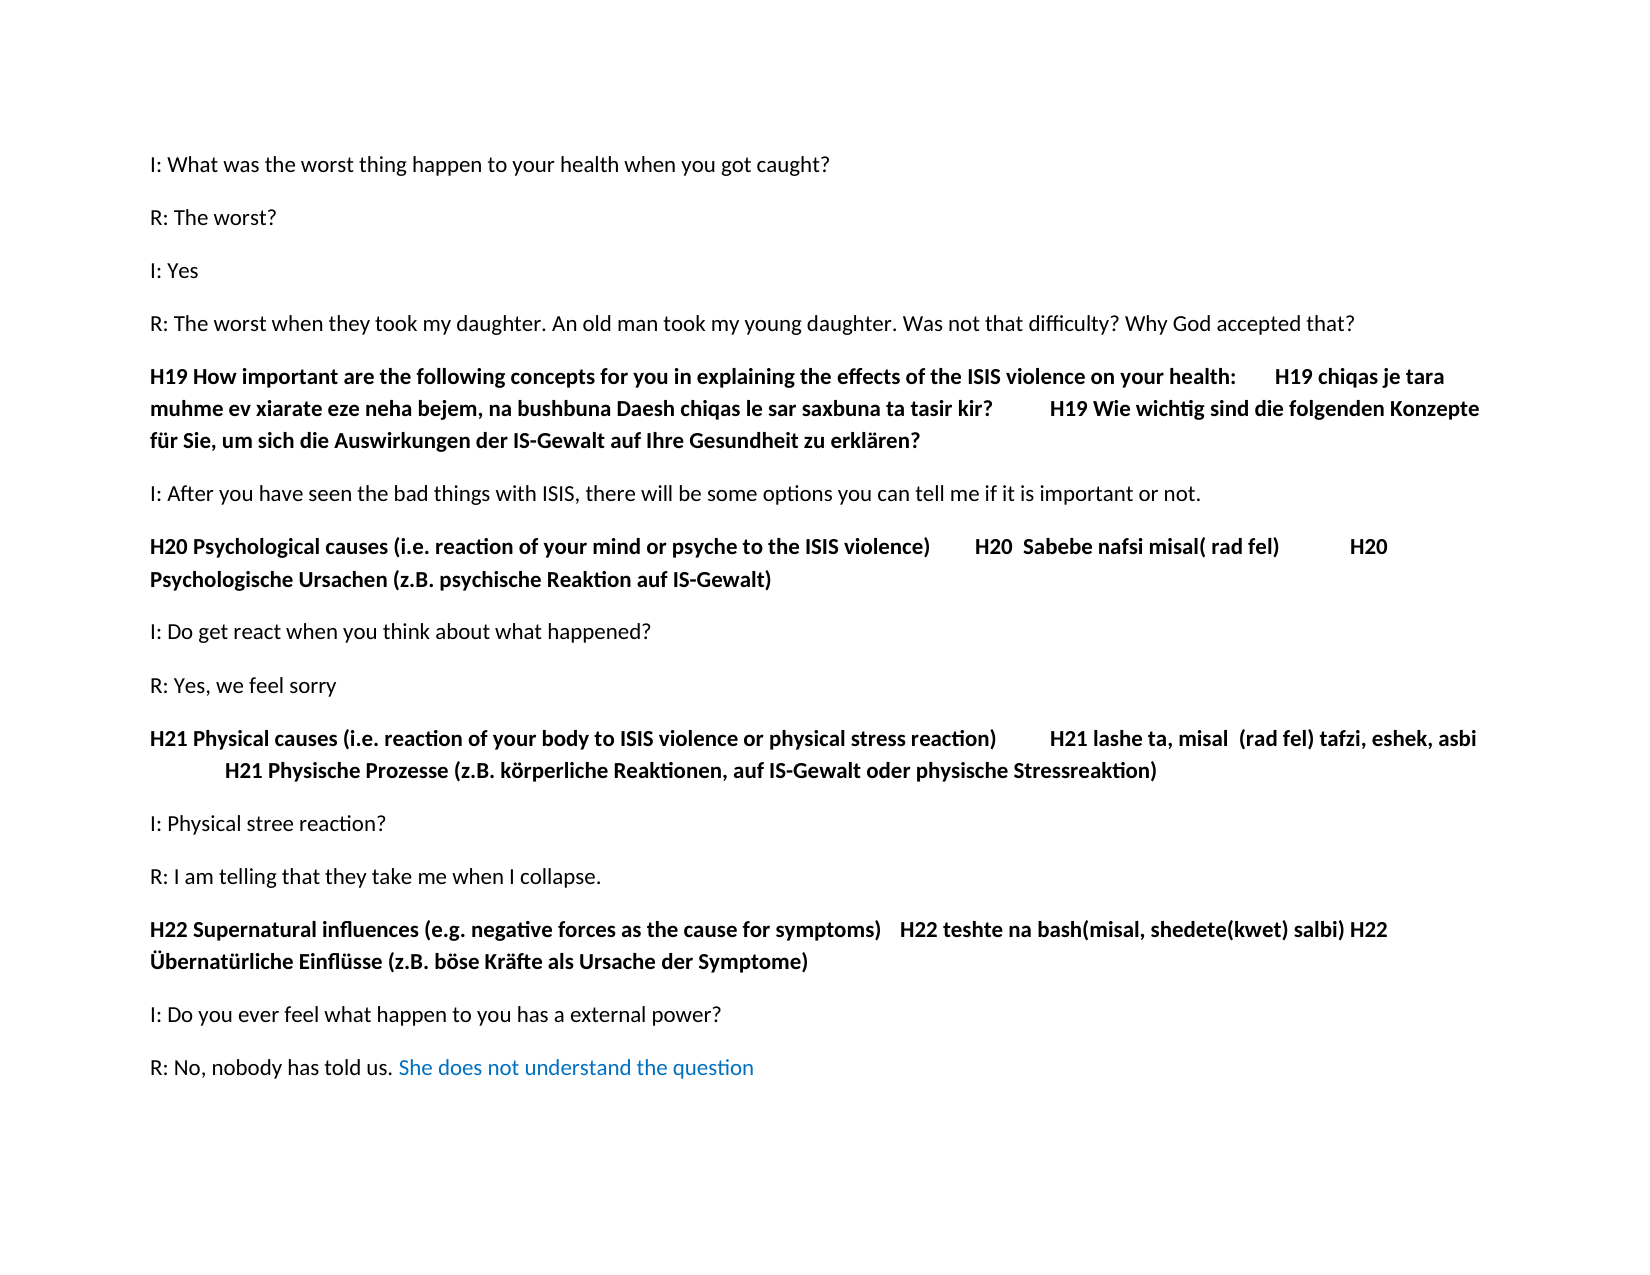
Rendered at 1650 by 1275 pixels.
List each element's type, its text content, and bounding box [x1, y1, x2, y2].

text R: The worst when they took my daughter. An old man took my young daughter. Was not that difficulty? Why God accepted that? [150, 309, 1500, 337]
text I: Do get react when you think about what happened? [150, 618, 1500, 646]
text R: The worst? [150, 203, 1500, 231]
text H19 How important are the following concepts for you in explaining the effects of the ISIS violence on your health: H19 chiqas je tara muhme ev xiarate eze neha bejem, na bushbuna Daesh chiqas le sar saxbuna ta tasir kir? H19 Wie wichtig sind die folgenden Konzepte für Sie, um sich die Auswirkungen der IS-Gewalt auf Ihre Gesundheit zu erklären? [150, 362, 1500, 454]
text I: Yes [150, 256, 1500, 284]
text R: Yes, we feel sorry [150, 671, 1500, 699]
text I: After you have seen the bad things with ISIS, there will be some options you can tell me if it is important or not. [150, 479, 1500, 507]
text I: Do you ever feel what happen to you has a external power? [150, 1000, 1500, 1028]
text H20 Psychological causes (i.e. reaction of your mind or psyche to the ISIS violence) H20 Sabebe nafsi misal( rad fel) H20 Psychologische Ursachen (z.B. psychische Reaktion auf IS-Gewalt) [150, 532, 1500, 593]
text H21 Physical causes (i.e. reaction of your body to ISIS violence or physical stress reaction) H21 lashe ta, misal (rad fel) tafzi, eshek, asbi H21 Physische Prozesse (z.B. körperliche Reaktionen, auf IS-Gewalt oder physische Stressreaktion) [150, 724, 1500, 784]
text H22 Supernatural influences (e.g. negative forces as the cause for symptoms) H22 teshte na bash(misal, shedete(kwet) salbi) H22 Übernatürliche Einflüsse (z.B. böse Kräfte als Ursache der Symptome) [150, 915, 1500, 975]
text R: No, nobody has told us. She does not understand the question [150, 1053, 1500, 1081]
text I: What was the worst thing happen to your health when you got caught? [150, 150, 1500, 178]
text R: I am telling that they take me when I collapse. [150, 862, 1500, 890]
text I: Physical stree reaction? [150, 809, 1500, 837]
